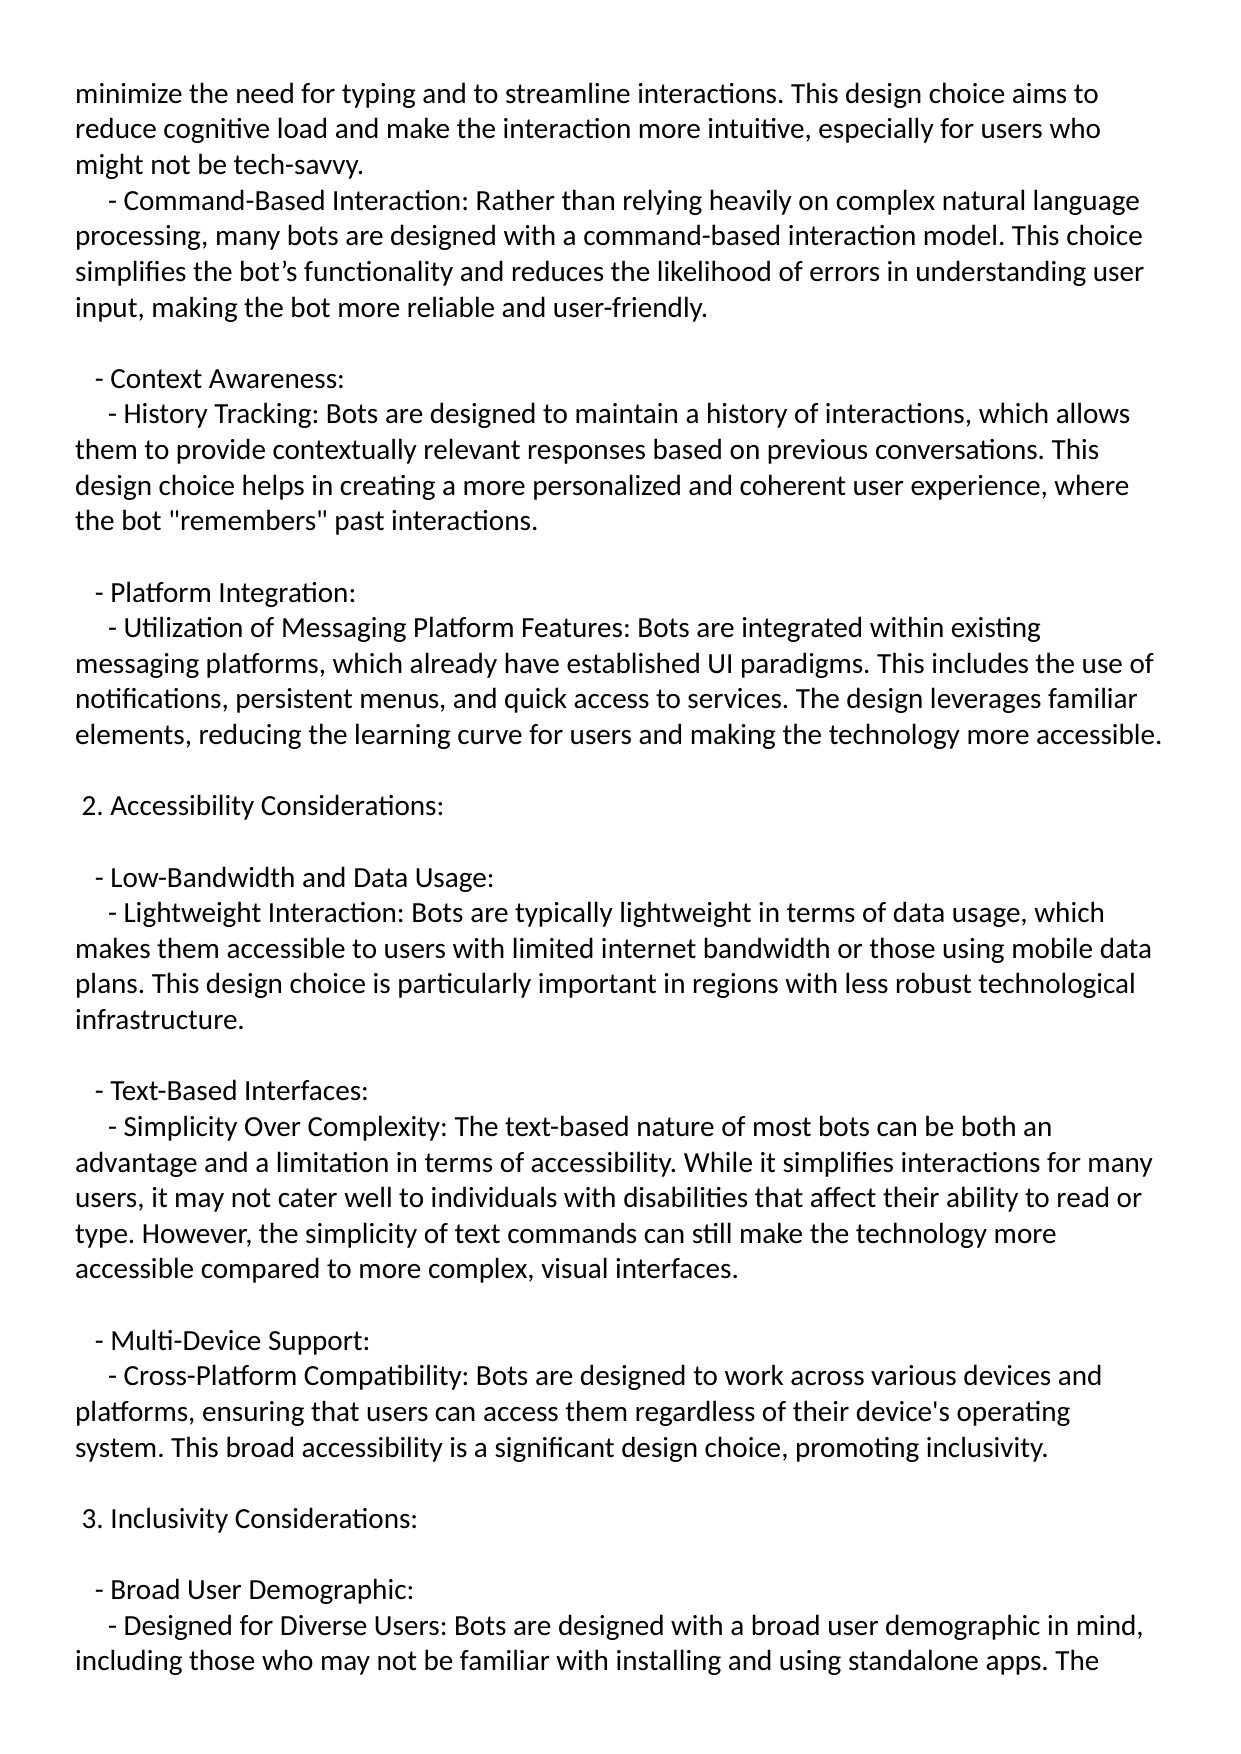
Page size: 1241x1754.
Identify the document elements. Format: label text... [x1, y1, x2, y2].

text - Command-Based Interaction: Rather than relying heavily on complex natural language processing, many bots are designed with a command-based interaction model. This choice simplifies the bot’s functionality and reduces the likelihood of errors in understanding user input, making the bot more reliable and user-friendly. [75, 182, 1165, 324]
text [75, 75, 1165, 182]
text - Text-Based Interfaces: [75, 1072, 1165, 1108]
text 2. Accessibility Considerations: [75, 787, 1165, 823]
text - Cross-Platform Compatibility: Bots are designed to work across various devices and platforms, ensuring that users can access them regardless of their device's operating system. This broad accessibility is a significant design choice, promoting inclusivity. [75, 1357, 1165, 1464]
text 3. Inclusivity Considerations: [75, 1500, 1165, 1536]
text - Utilization of Messaging Platform Features: Bots are integrated within existing messaging platforms, which already have established UI paradigms. This includes the use of notifications, persistent menus, and quick access to services. The design leverages familiar elements, reducing the learning curve for users and making the technology more accessible. [75, 609, 1165, 752]
text - Simplicity Over Complexity: The text-based nature of most bots can be both an advantage and a limitation in terms of accessibility. While it simplifies interactions for many users, it may not cater well to individuals with disabilities that affect their ability to read or type. However, the simplicity of text commands can still make the technology more accessible compared to more complex, visual interfaces. [75, 1108, 1165, 1286]
text - Multi-Device Support: [75, 1322, 1165, 1357]
text - Context Awareness: [75, 360, 1165, 396]
text - Low-Bandwidth and Data Usage: [75, 859, 1165, 894]
text - History Tracking: Bots are designed to maintain a history of interactions, which allows them to provide contextually relevant responses based on previous conversations. This design choice helps in creating a more personalized and coherent user experience, where the bot "remembers" past interactions. [75, 396, 1165, 538]
text - Broad User Demographic: [75, 1571, 1165, 1607]
text - Platform Integration: [75, 574, 1165, 609]
text - Lightweight Interaction: Bots are typically lightweight in terms of data usage, which makes them accessible to users with limited internet bandwidth or those using mobile data plans. This design choice is particularly important in regions with less robust technological infrastructure. [75, 894, 1165, 1037]
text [75, 1607, 1165, 1678]
